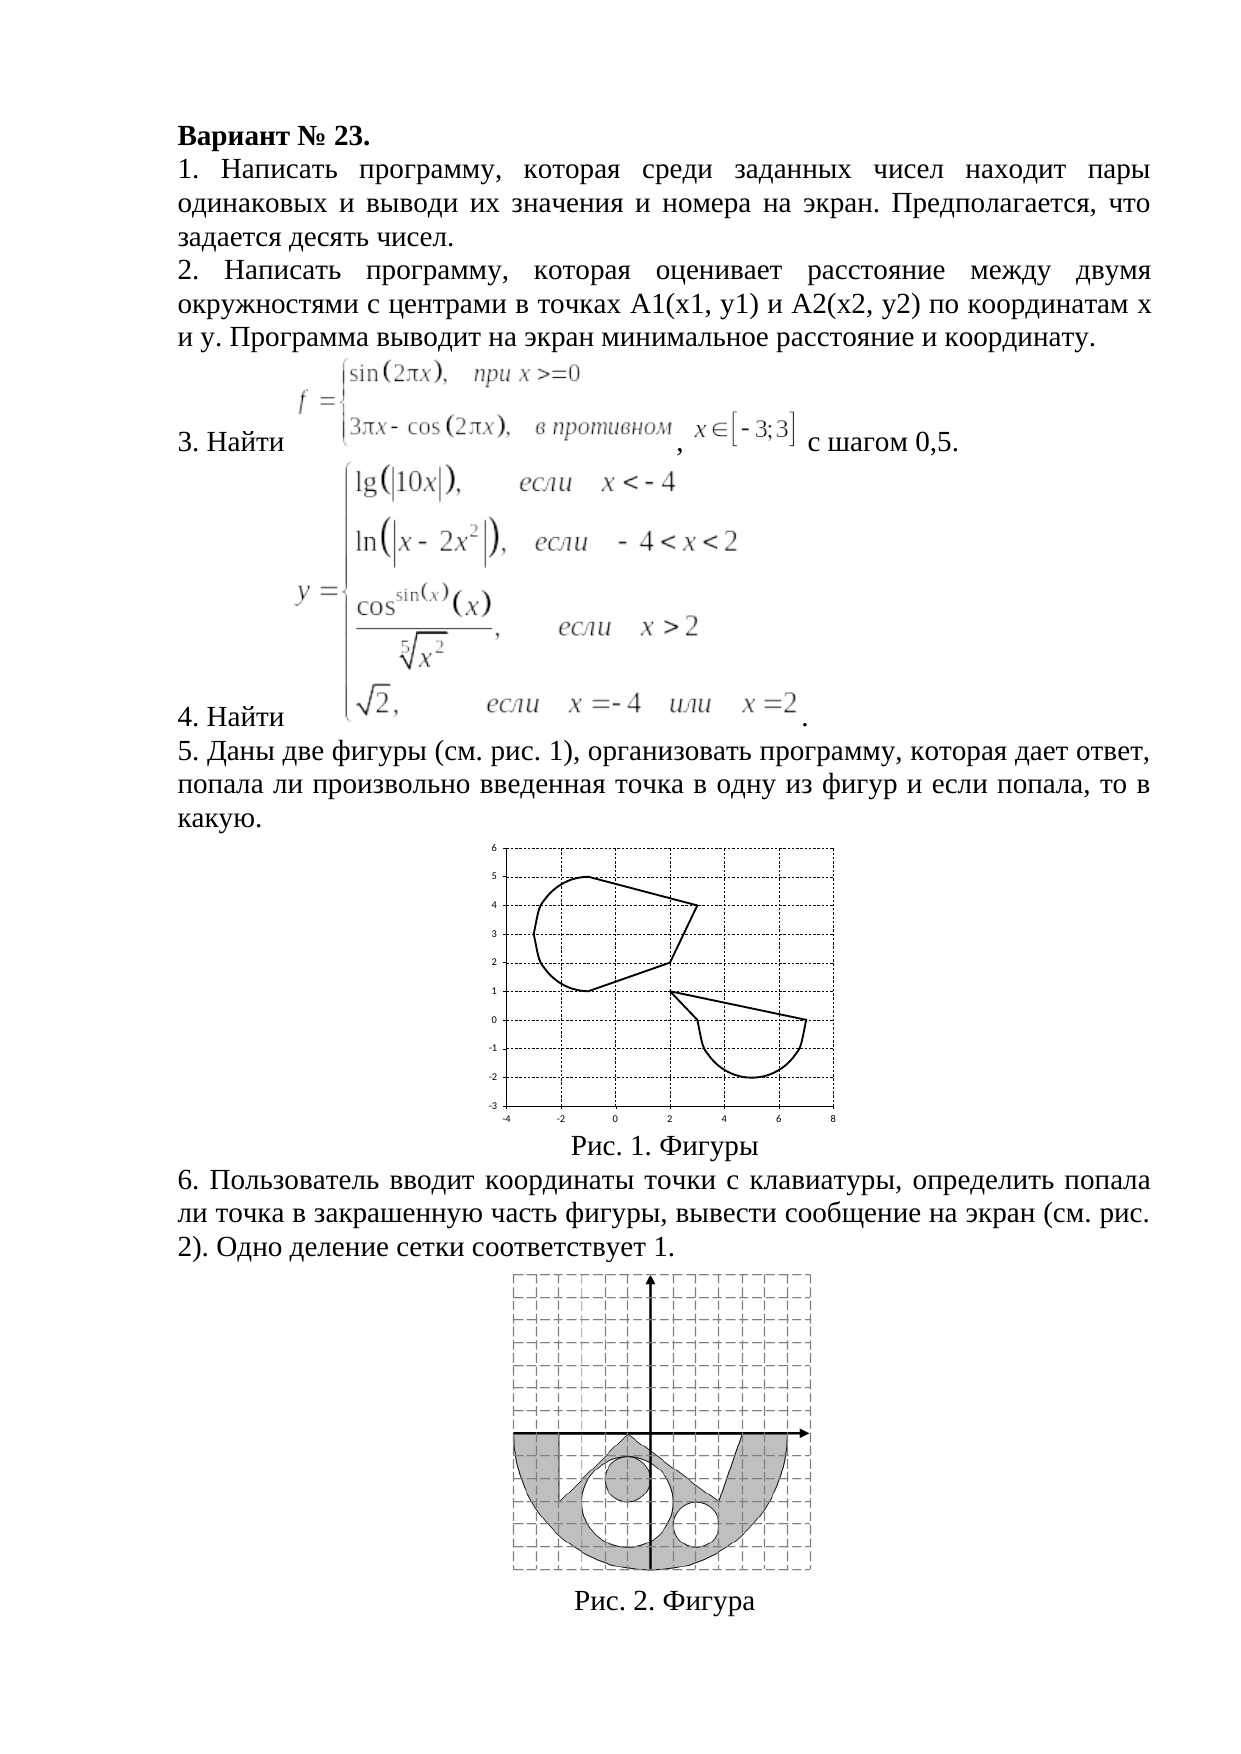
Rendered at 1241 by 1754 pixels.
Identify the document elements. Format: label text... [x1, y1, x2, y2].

text 3. Найти , с шагом 0,5. [177, 353, 1152, 458]
text Рис. 2. Фигура [177, 1583, 1152, 1617]
picture [502, 1262, 827, 1583]
text 4. Найти . [177, 458, 1152, 733]
text 2. Написать программу, которая оценивает расстояние между двумя окружностями с центрами в точках A1(x1, y1) и А2(x2, y2) по координатам x и y. Программа выводит на экран минимальное расстояние и координату. [177, 252, 1152, 353]
text Рис. 1. Фигуры [177, 1128, 1152, 1162]
text 5. Даны две фигуры (см. рис. 1), организовать программу, которая дает ответ, попала ли произвольно введенная точка в одну из фигур и если попала, то в какую. [177, 733, 1152, 833]
text 1. Написать программу, которая среди заданных чисел находит пары одинаковых и выводи их значения и номера на экран. Предполагается, что задается десять чисел. [177, 152, 1152, 252]
text 6. Пользователь вводит координаты точки с клавиатуры, определить попала ли точка в закрашенную часть фигуры, вывести сообщение на экран (см. рис. 2). Одно деление сетки соответствует 1. [177, 1162, 1152, 1263]
subtitle Вариант № 23. [177, 118, 1152, 152]
